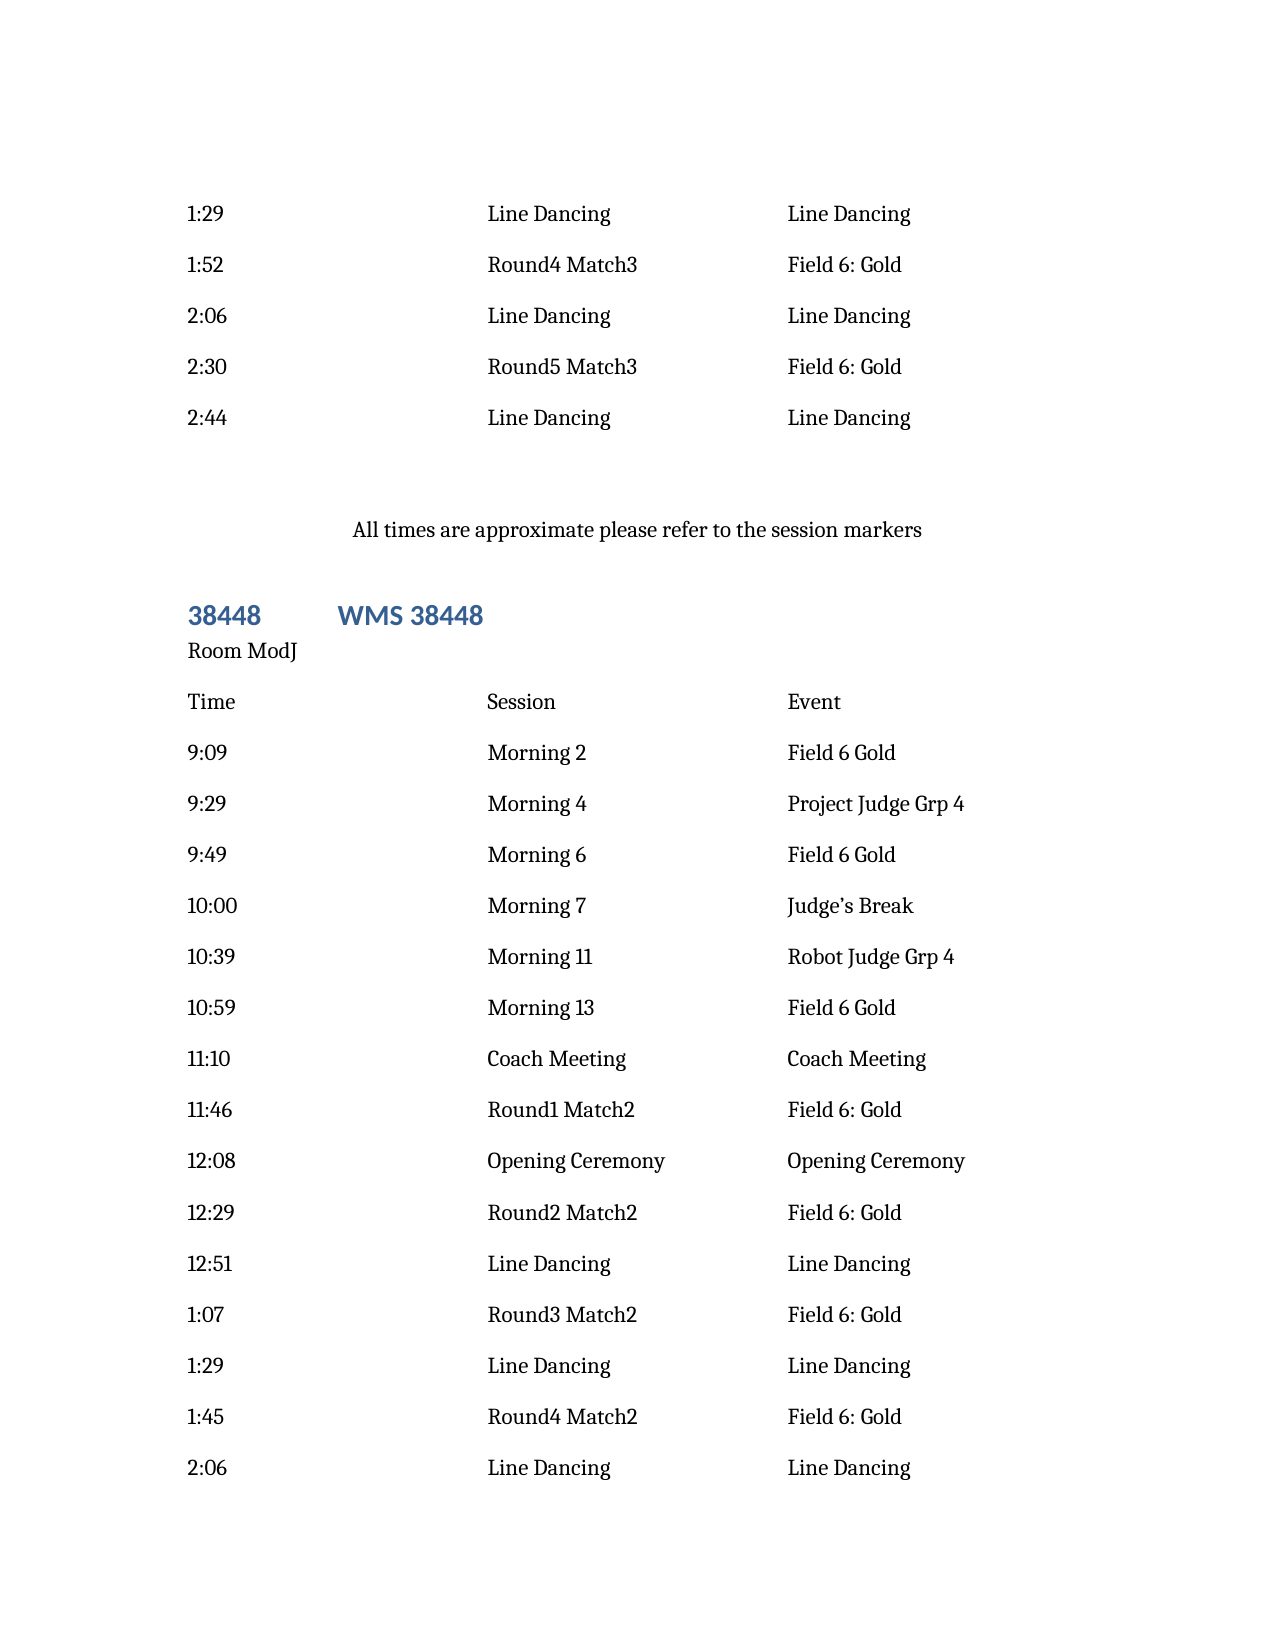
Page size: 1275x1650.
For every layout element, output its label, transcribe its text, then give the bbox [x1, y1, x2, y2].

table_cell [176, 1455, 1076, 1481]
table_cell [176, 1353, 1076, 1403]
text All times are approximate please refer to the session markers [187, 456, 1087, 543]
subtitle 38448 WMS 38448 [187, 597, 1087, 632]
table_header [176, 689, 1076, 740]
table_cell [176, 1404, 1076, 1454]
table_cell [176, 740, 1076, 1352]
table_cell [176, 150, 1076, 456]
text Room ModJ [187, 638, 1087, 664]
